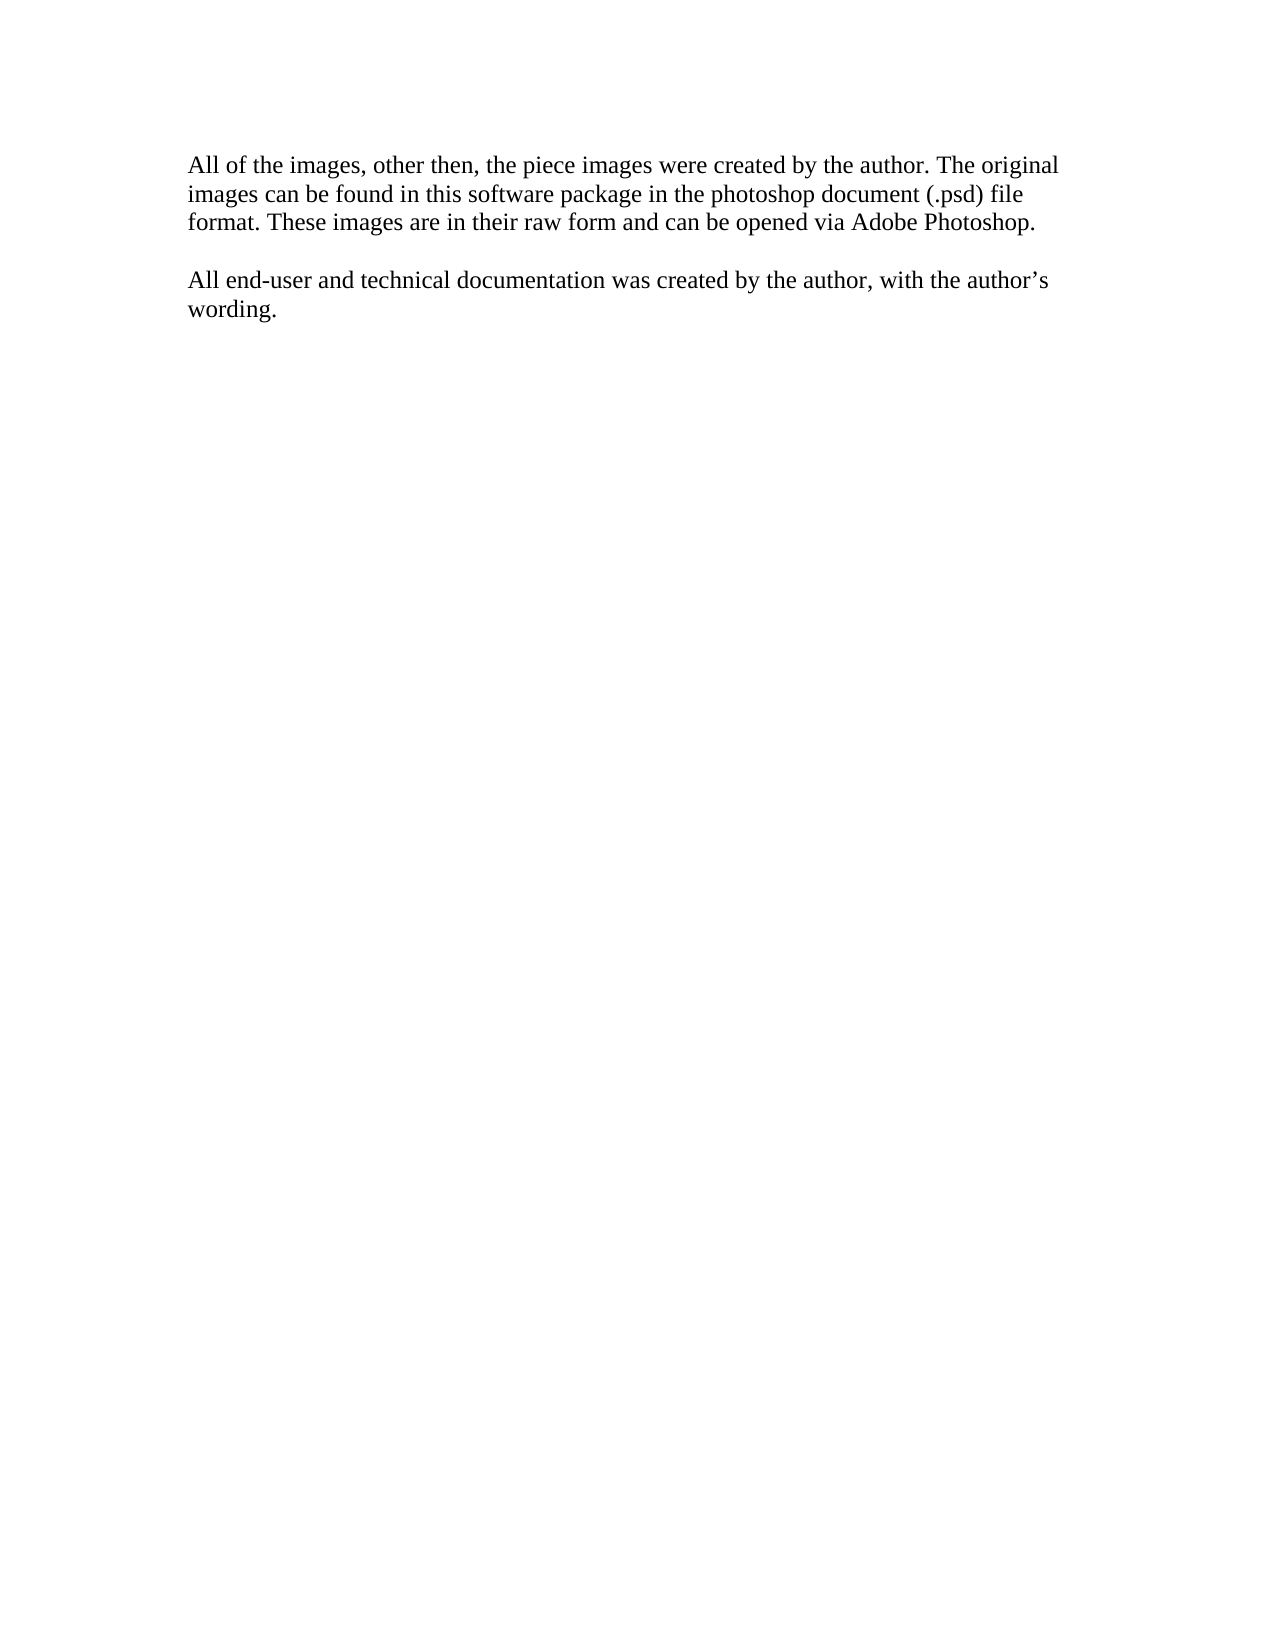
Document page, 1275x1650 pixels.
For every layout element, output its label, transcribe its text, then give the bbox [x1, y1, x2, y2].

text All of the images, other then, the piece images were created by the author. The original images can be found in this software package in the photoshop document (.psd) file format. These images are in their raw form and can be opened via Adobe Photoshop. [187, 150, 1087, 236]
text All end-user and technical documentation was created by the author, with the author’s wording. [187, 265, 1087, 322]
